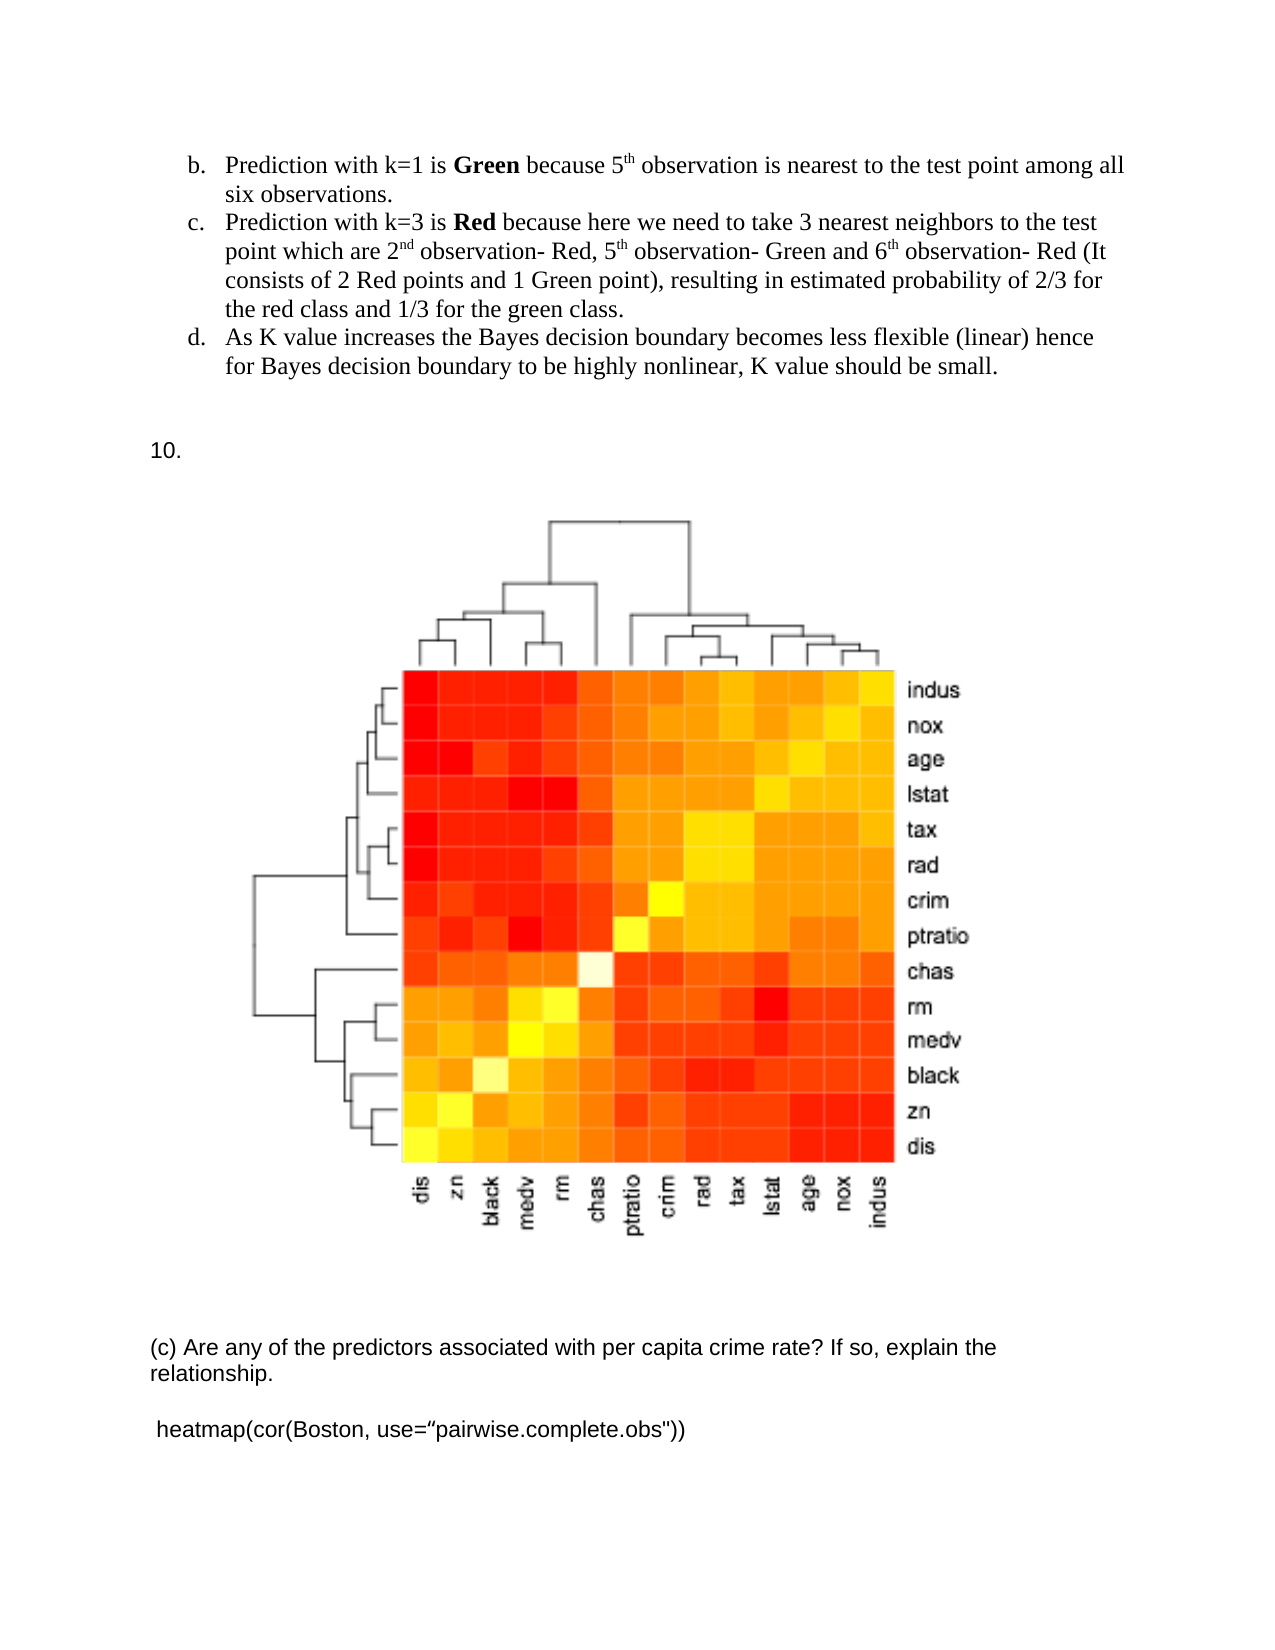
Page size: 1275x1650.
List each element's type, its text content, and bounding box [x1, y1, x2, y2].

text 10. [150, 437, 1125, 464]
list As K value increases the Bayes decision boundary becomes less flexible (linear) hence for Bayes decision boundary to be highly nonlinear, K value should be small. [187, 322, 1125, 380]
list Prediction with k=1 is Green because 5th observation is nearest to the test point among all six observations. [187, 150, 1125, 207]
text heatmap(cor(Boston, use=“pairwise.complete.obs")) [150, 1413, 1125, 1444]
list Prediction with k=3 is Red because here we need to take 3 nearest neighbors to the test point which are 2nd observation- Red, 5th observation- Green and 6th observation- Red (It consists of 2 Red points and 1 Green point), resulting in estimated probability of 2/3 for the red class and 1/3 for the green class. [187, 207, 1125, 322]
picture [169, 517, 1101, 1288]
